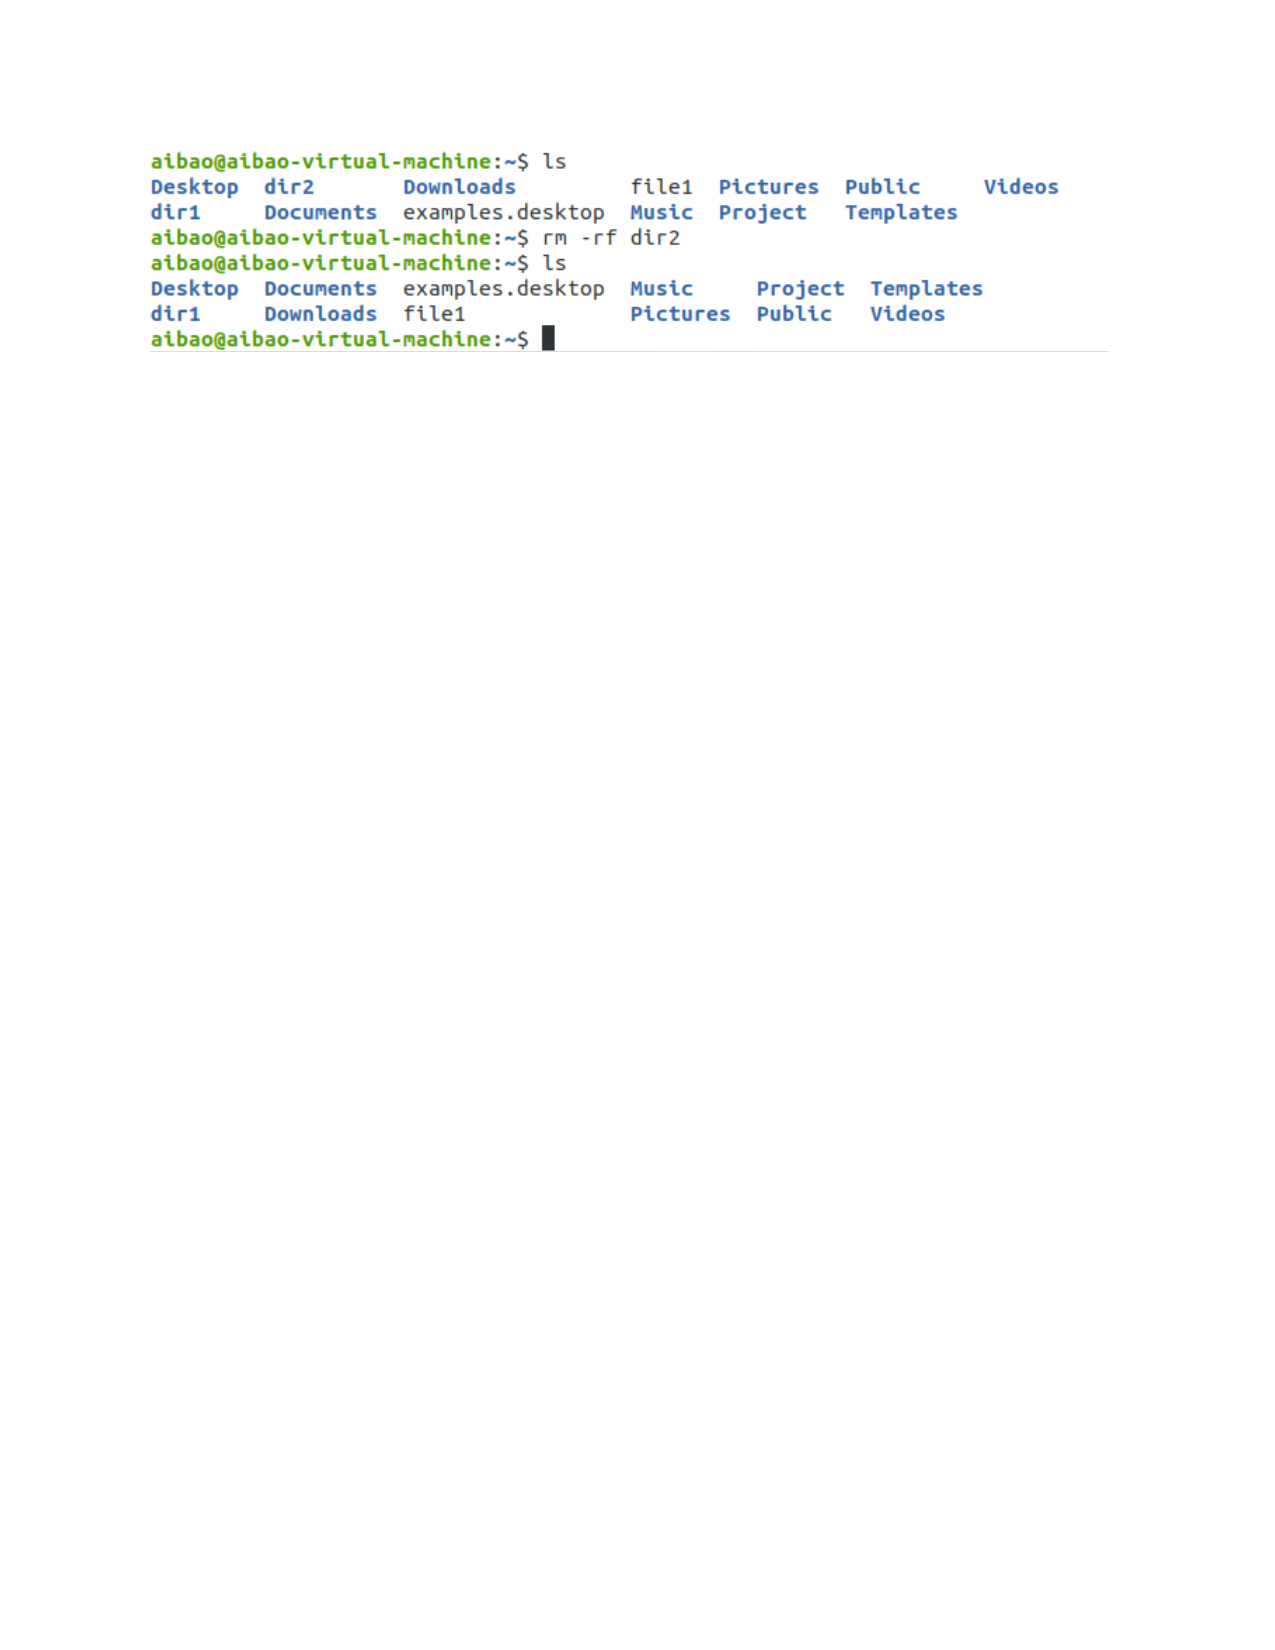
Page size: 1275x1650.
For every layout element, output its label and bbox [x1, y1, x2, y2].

picture [150, 150, 1109, 352]
